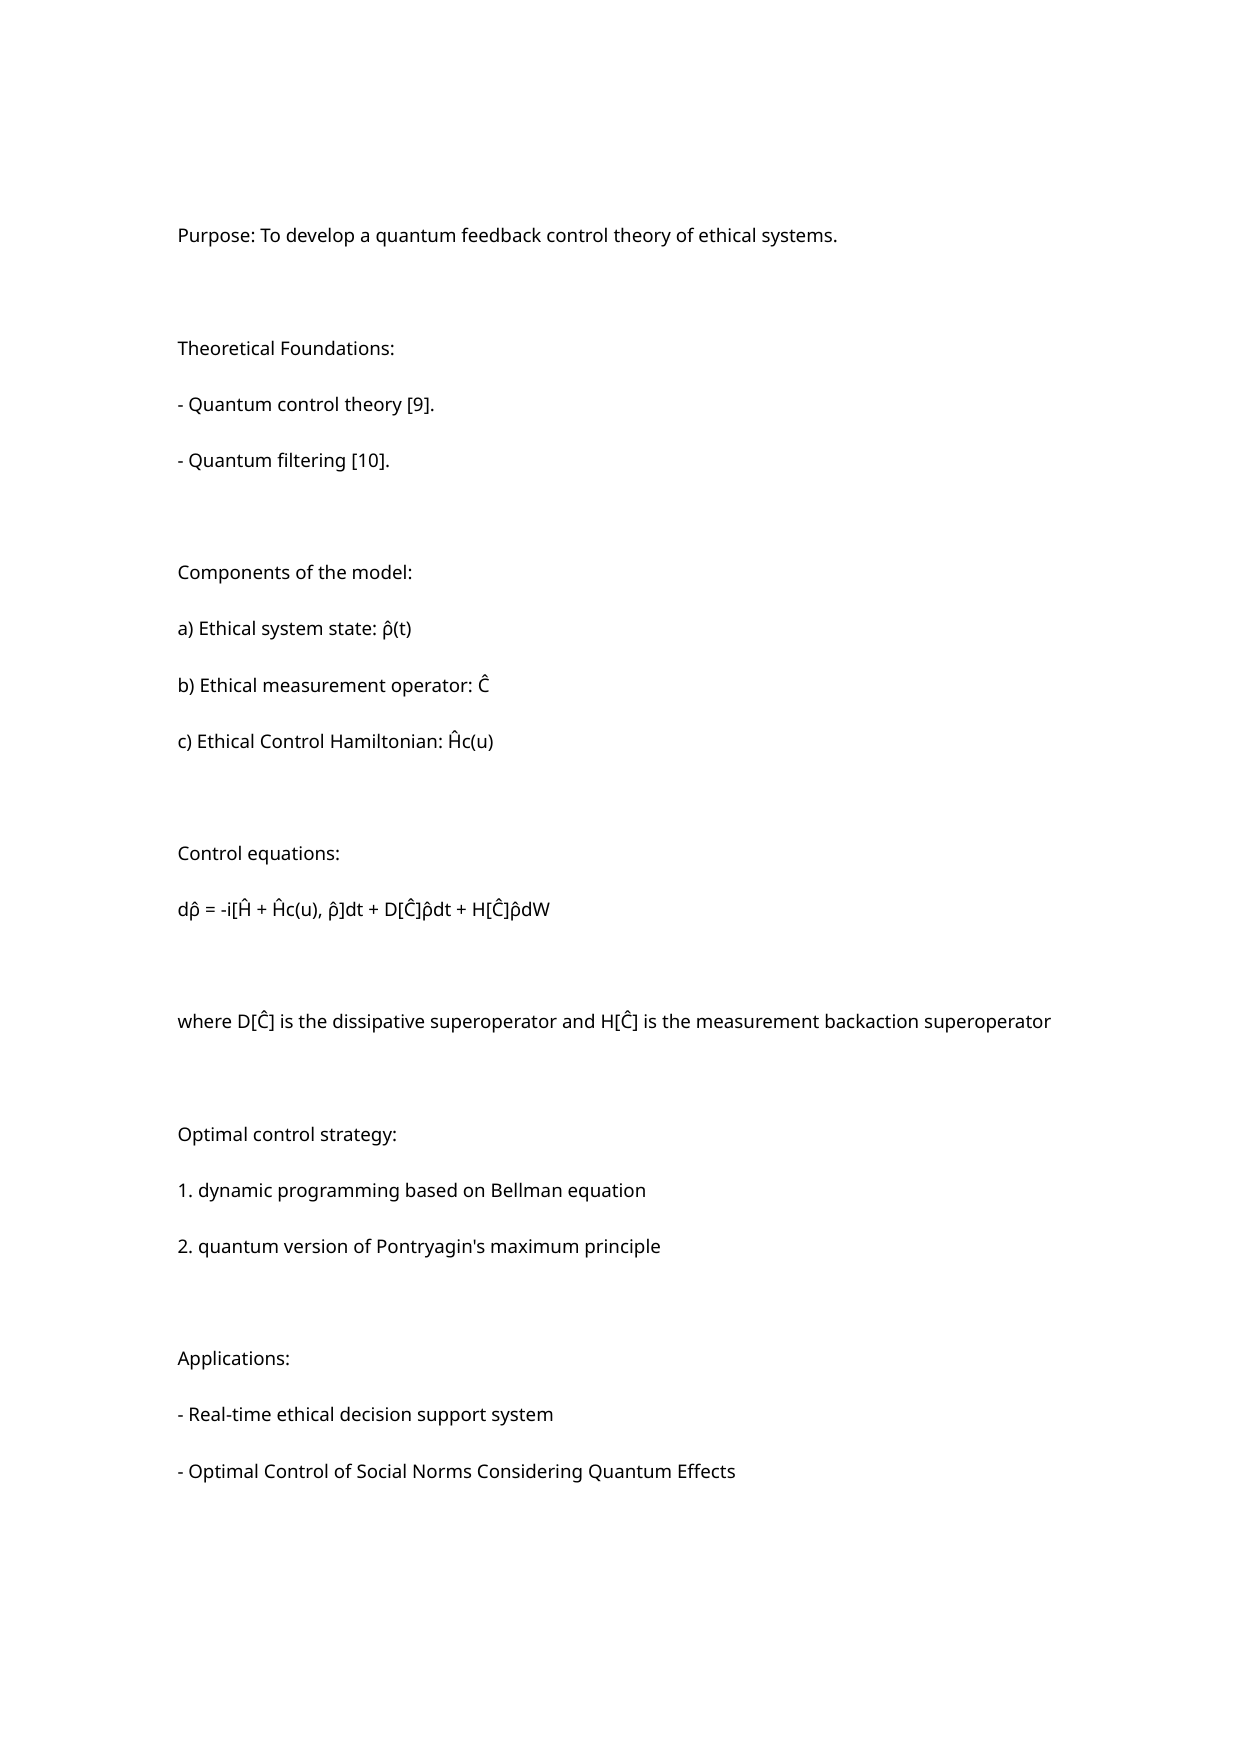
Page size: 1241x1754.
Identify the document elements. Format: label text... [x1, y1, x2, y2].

text - Quantum control theory [9]. [177, 385, 1063, 423]
text - Quantum filtering [10]. [177, 441, 1063, 479]
text Optimal control strategy: [177, 1115, 1063, 1153]
text 2. quantum version of Pontryagin's maximum principle [177, 1227, 1063, 1265]
text - Real-time ethical decision support system [177, 1396, 1063, 1433]
text a) Ethical system state: ρ̂(t) [177, 610, 1063, 647]
text - Optimal Control of Social Norms Considering Quantum Effects [177, 1452, 1063, 1489]
text c) Ethical Control Hamiltonian: Ĥc(u) [177, 722, 1063, 759]
text Theoretical Foundations: [177, 329, 1063, 367]
text Control equations: [177, 834, 1063, 872]
text where D[Ĉ] is the dissipative superoperator and H[Ĉ] is the measurement backaction superoperator [177, 1003, 1063, 1040]
text Components of the model: [177, 554, 1063, 591]
text Purpose: To develop a quantum feedback control theory of ethical systems. [177, 217, 1063, 254]
text dρ̂ = -i[Ĥ + Ĥc(u), ρ̂]dt + D[Ĉ]ρ̂dt + H[Ĉ]ρ̂dW [177, 891, 1063, 928]
text 1. dynamic programming based on Bellman equation [177, 1171, 1063, 1209]
text b) Ethical measurement operator: Ĉ [177, 666, 1063, 703]
text Applications: [177, 1340, 1063, 1377]
